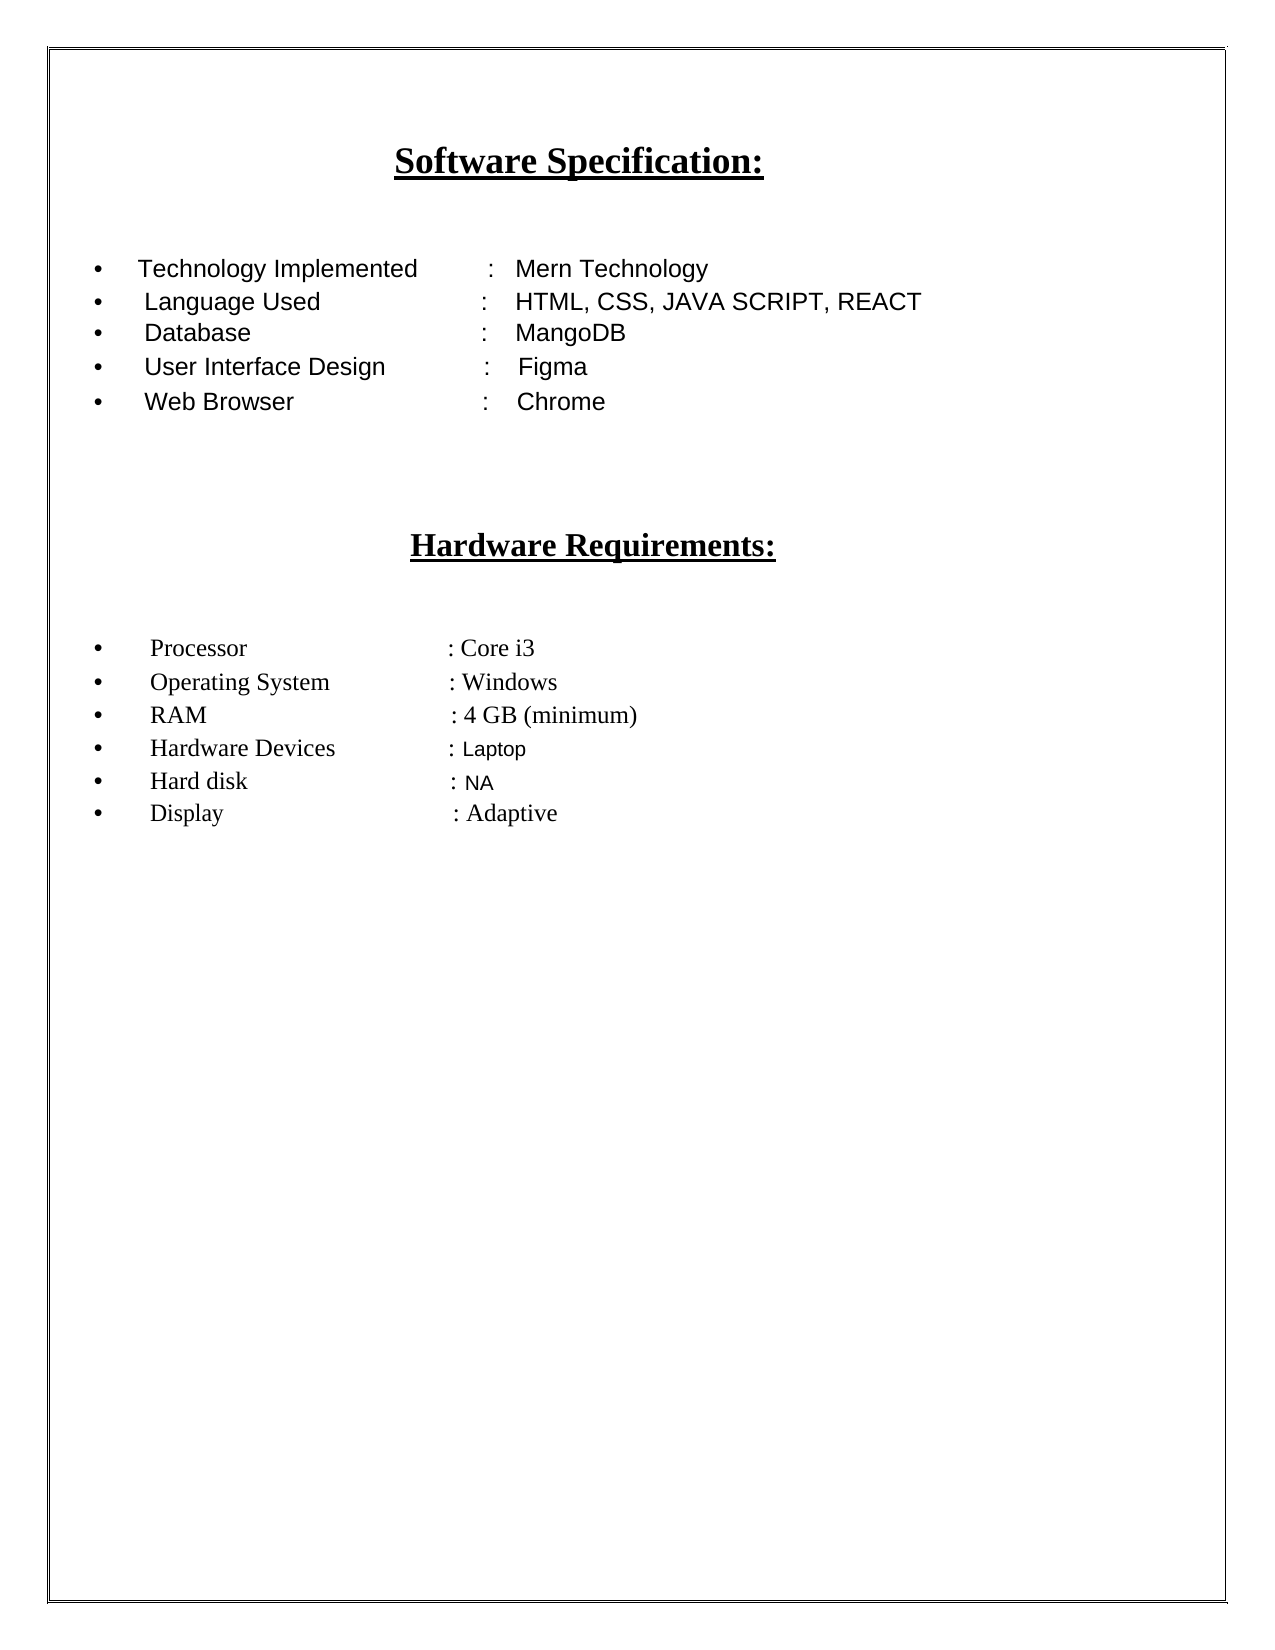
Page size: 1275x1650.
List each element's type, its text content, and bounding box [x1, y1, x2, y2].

list User Interface Design : Figma [94, 352, 1096, 381]
list Technology Implemented : Mern Technology [94, 254, 1096, 283]
list Hardware Devices : Laptop [94, 733, 1096, 762]
text Hardware Requirements: [410, 526, 1096, 564]
list Language Used : HTML, CSS, JAVA SCRIPT, REACT [94, 287, 1096, 316]
list Database : MangoDB [94, 318, 1096, 347]
list Processor : Core i3 [94, 633, 1096, 662]
list Web Browser : Chrome [94, 387, 1096, 416]
text Software Specification: [394, 139, 1096, 182]
list Operating System : Windows [94, 667, 1096, 695]
list RAM : 4 GB (minimum) [94, 700, 1096, 729]
list Display : Adaptive [94, 798, 1096, 827]
list Hard disk : NA [94, 766, 1096, 795]
